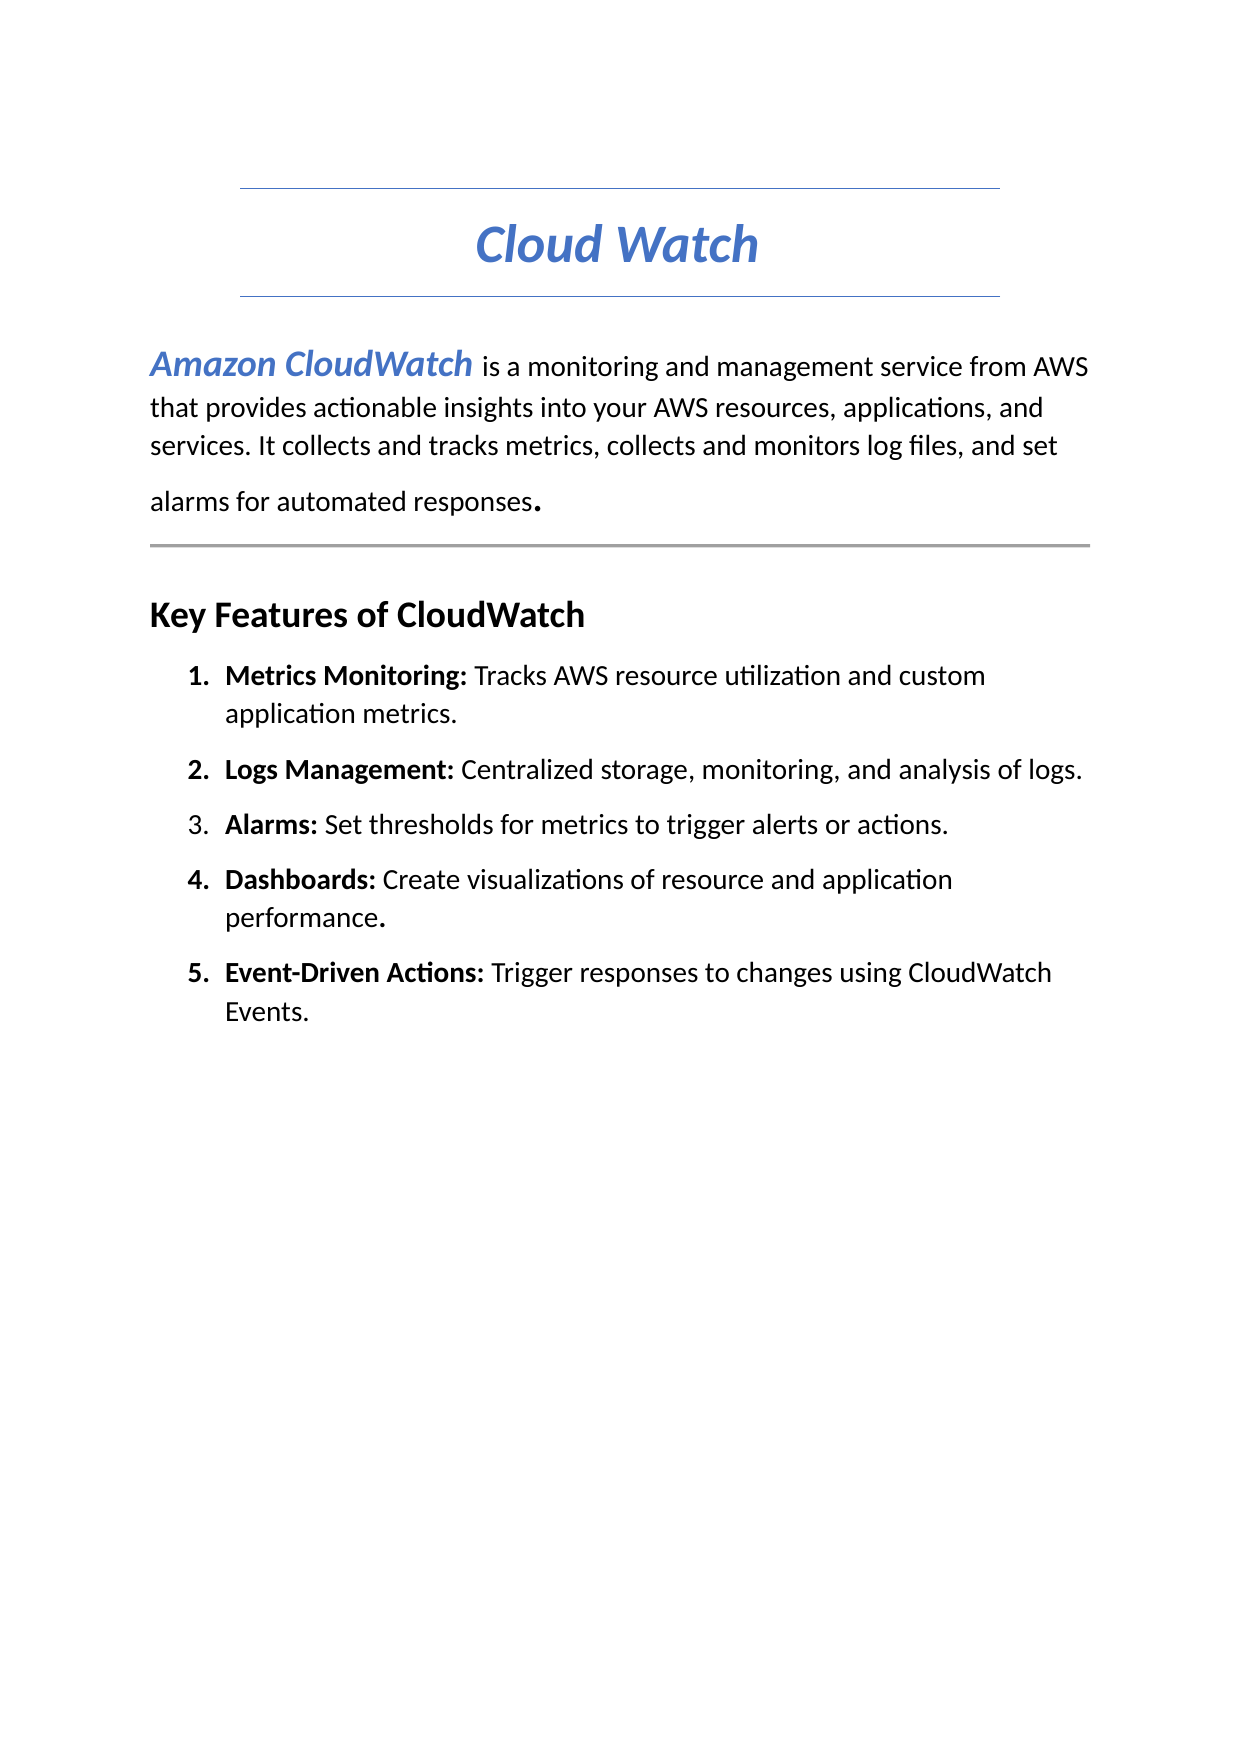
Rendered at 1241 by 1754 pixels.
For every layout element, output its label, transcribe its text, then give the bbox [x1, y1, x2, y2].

list Logs Management: Centralized storage, monitoring, and analysis of logs. [187, 751, 1090, 786]
text Amazon CloudWatch is a monitoring and management service from AWS that provides actionable insights into your AWS resources, applications, and services. It collects and tracks metrics, collects and monitors log files, and set alarms for automated responses. [150, 340, 1090, 523]
text Cloud Watch [240, 189, 1000, 296]
text Key Features of CloudWatch [150, 591, 1090, 637]
list Dashboards: Create visualizations of resource and application performance. [187, 861, 1090, 935]
list Metrics Monitoring: Tracks AWS resource utilization and custom application metrics. [187, 657, 1090, 731]
list Alarms: Set thresholds for metrics to trigger alerts or actions. [187, 806, 1090, 841]
list Event-Driven Actions: Trigger responses to changes using CloudWatch Events. [187, 954, 1090, 1028]
